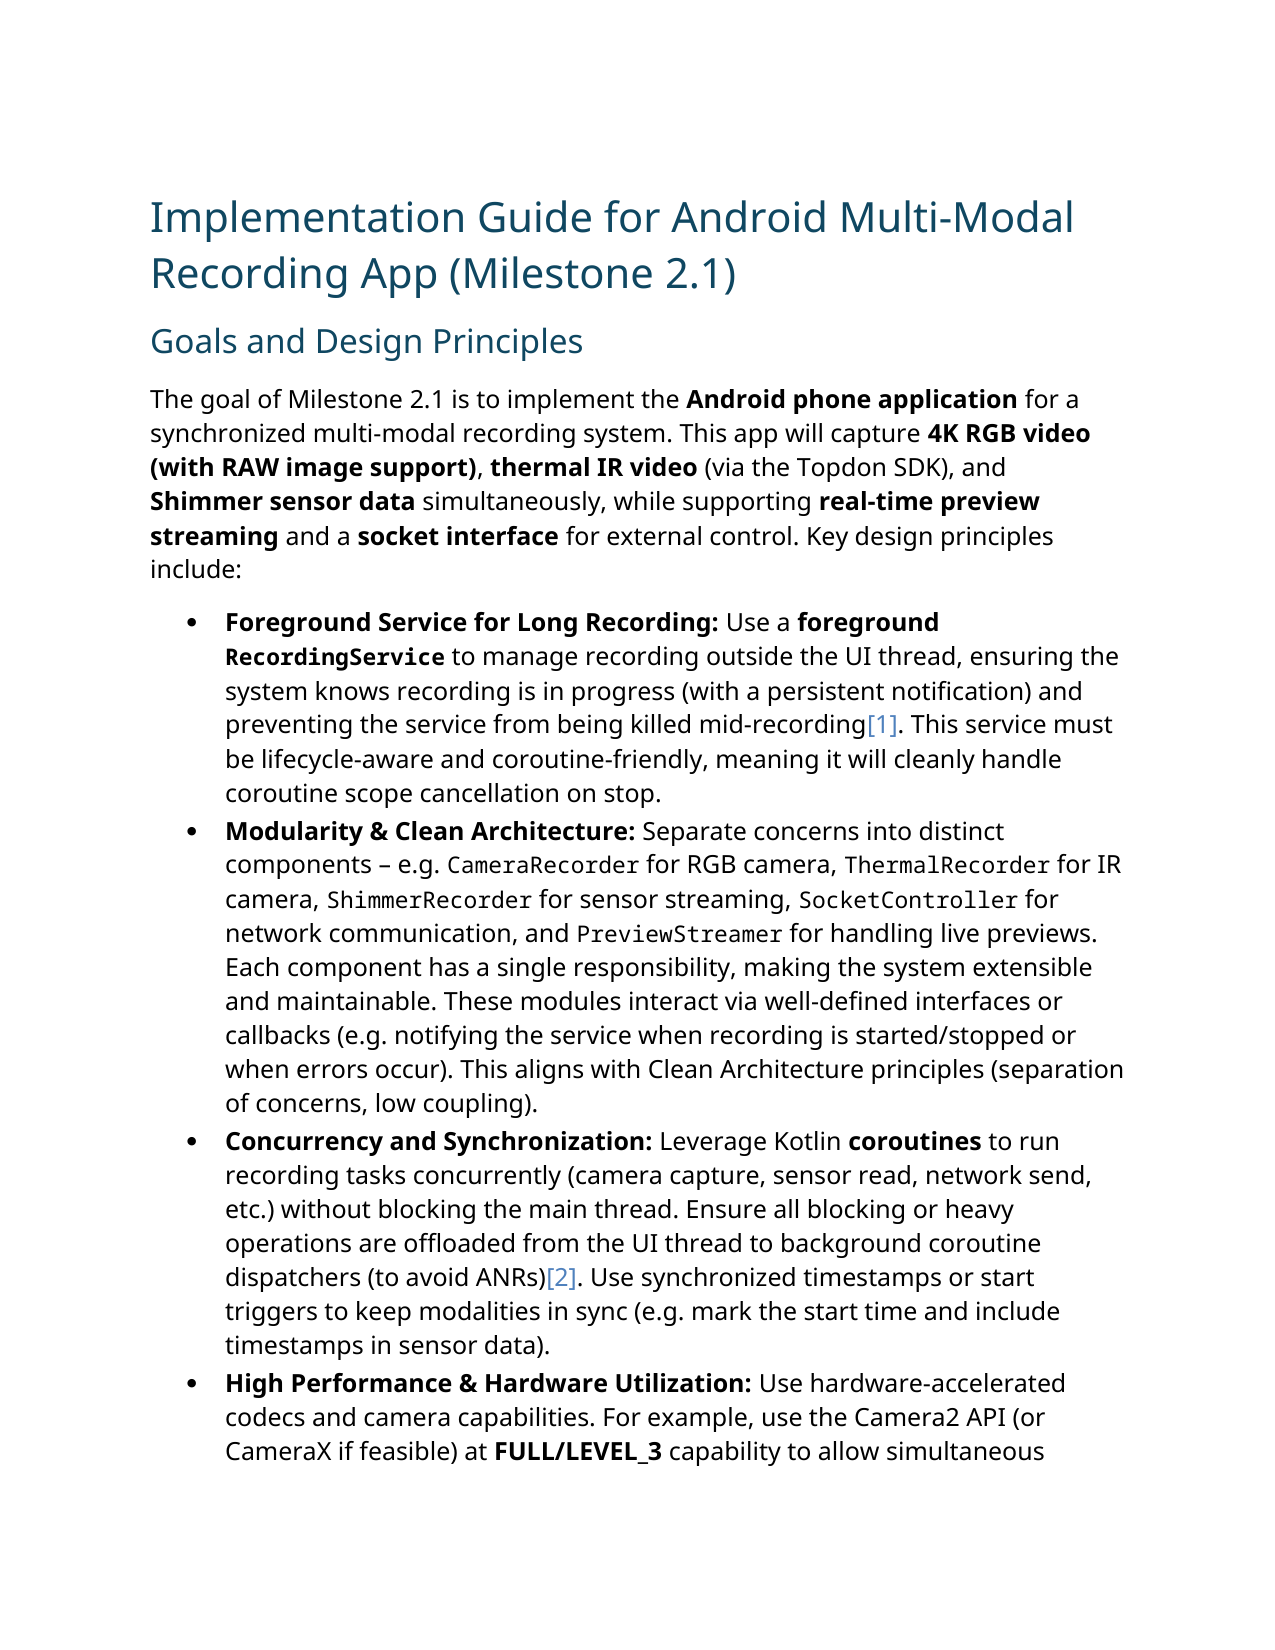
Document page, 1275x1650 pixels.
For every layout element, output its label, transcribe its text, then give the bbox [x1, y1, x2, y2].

list Foreground Service for Long Recording: Use a foreground RecordingService to manage recording outside the UI thread, ensuring the system knows recording is in progress (with a persistent notification) and preventing the service from being killed mid-recording[1]. This service must be lifecycle-aware and coroutine-friendly, meaning it will cleanly handle coroutine scope cancellation on stop. [187, 605, 1125, 809]
list Concurrency and Synchronization: Leverage Kotlin coroutines to run recording tasks concurrently (camera capture, sensor read, network send, etc.) without blocking the main thread. Ensure all blocking or heavy operations are offloaded from the UI thread to background coroutine dispatchers (to avoid ANRs)[2]. Use synchronized timestamps or start triggers to keep modalities in sync (e.g. mark the start time and include timestamps in sensor data). [187, 1123, 1125, 1362]
list Modularity & Clean Architecture: Separate concerns into distinct components – e.g. CameraRecorder for RGB camera, ThermalRecorder for IR camera, ShimmerRecorder for sensor streaming, SocketController for network communication, and PreviewStreamer for handling live previews. Each component has a single responsibility, making the system extensible and maintainable. These modules interact via well-defined interfaces or callbacks (e.g. notifying the service when recording is started/stopped or when errors occur). This aligns with Clean Architecture principles (separation of concerns, low coupling). [187, 813, 1125, 1120]
subtitle Goals and Design Principles [150, 318, 1125, 363]
text The goal of Milestone 2.1 is to implement the Android phone application for a synchronized multi-modal recording system. This app will capture 4K RGB video (with RAW image support), thermal IR video (via the Topdon SDK), and Shimmer sensor data simultaneously, while supporting real-time preview streaming and a socket interface for external control. Key design principles include: [150, 382, 1125, 586]
subtitle Implementation Guide for Android Multi-Modal Recording App (Milestone 2.1) [150, 187, 1125, 301]
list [187, 1366, 1125, 1468]
